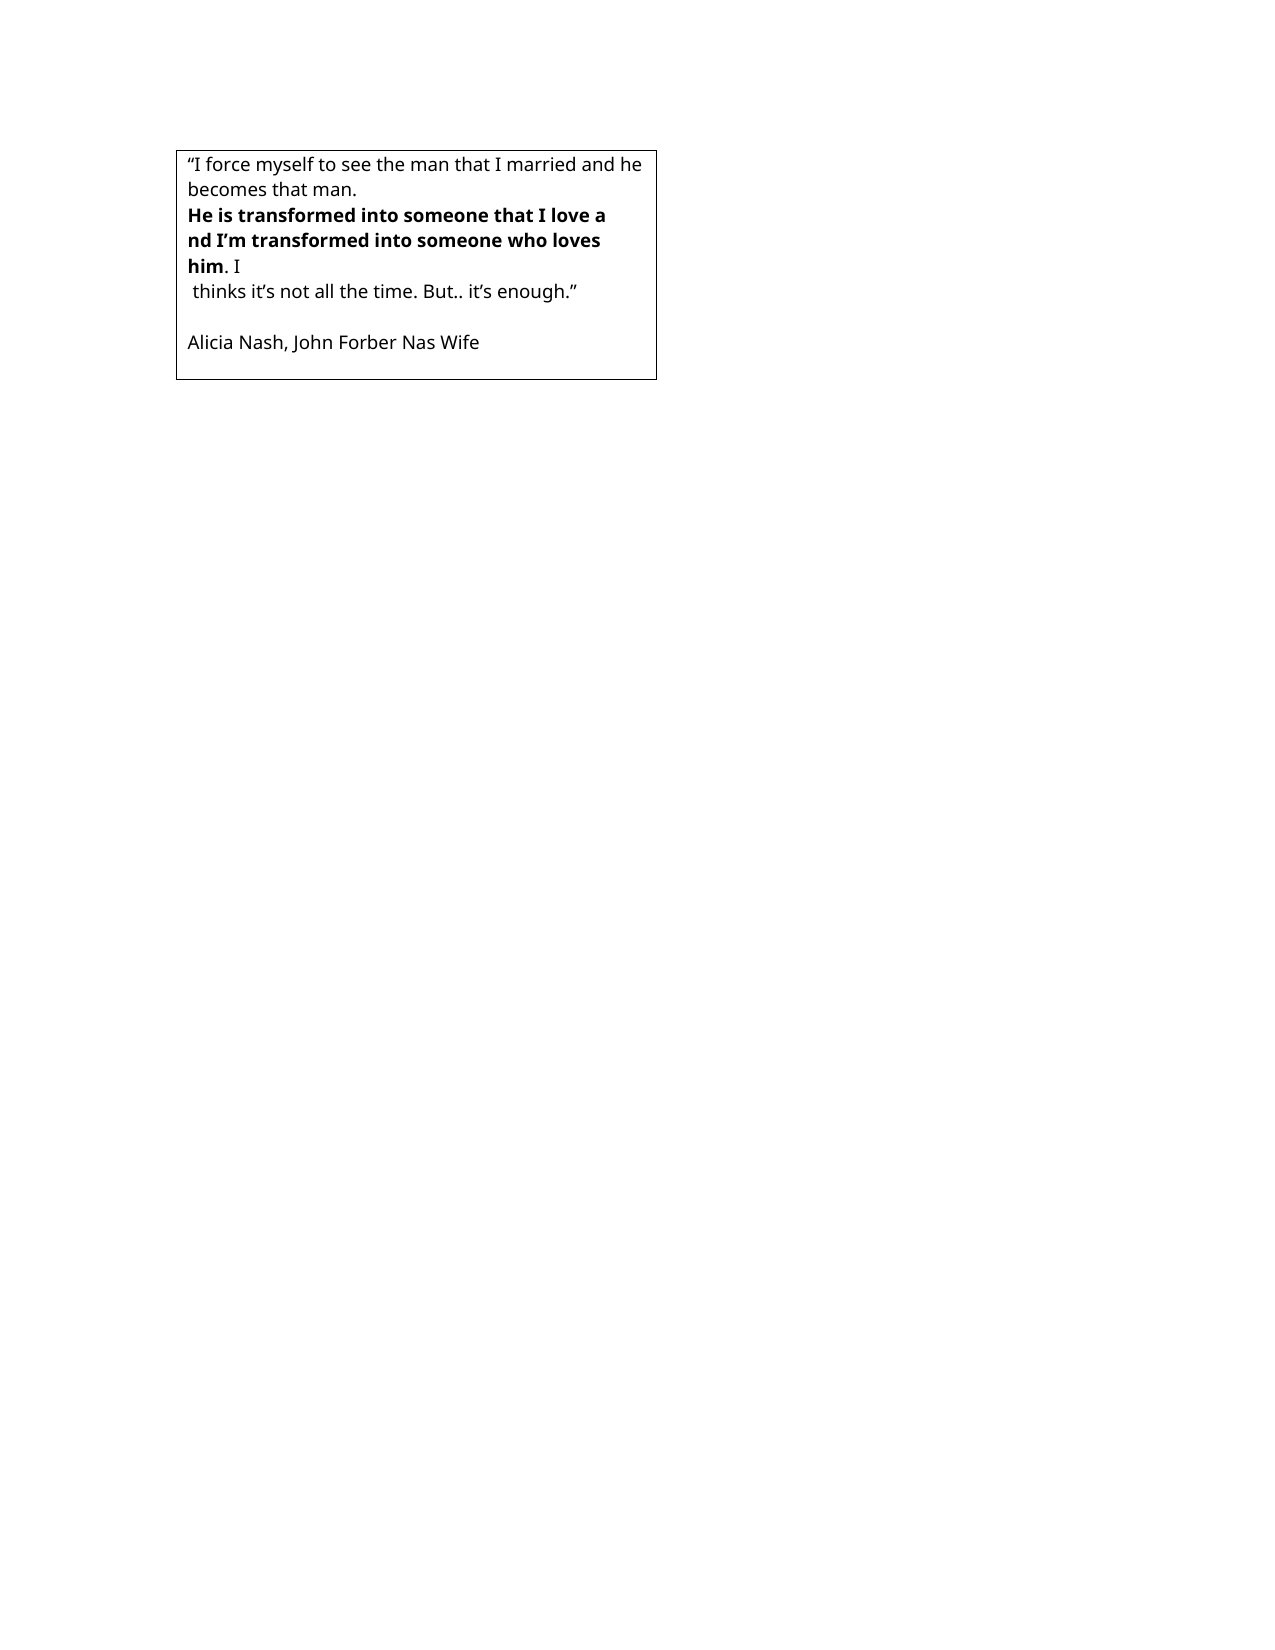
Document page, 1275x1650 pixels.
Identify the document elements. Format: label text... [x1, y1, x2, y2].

table_header “I force myself to see the man that I married and he becomes that man. He is transformed into someone that I love a nd I’m transformed into someone who loves him. I thinks it’s not all the time. But.. it’s enough.” Alicia Nash, John Forber Nas Wife [177, 151, 656, 379]
